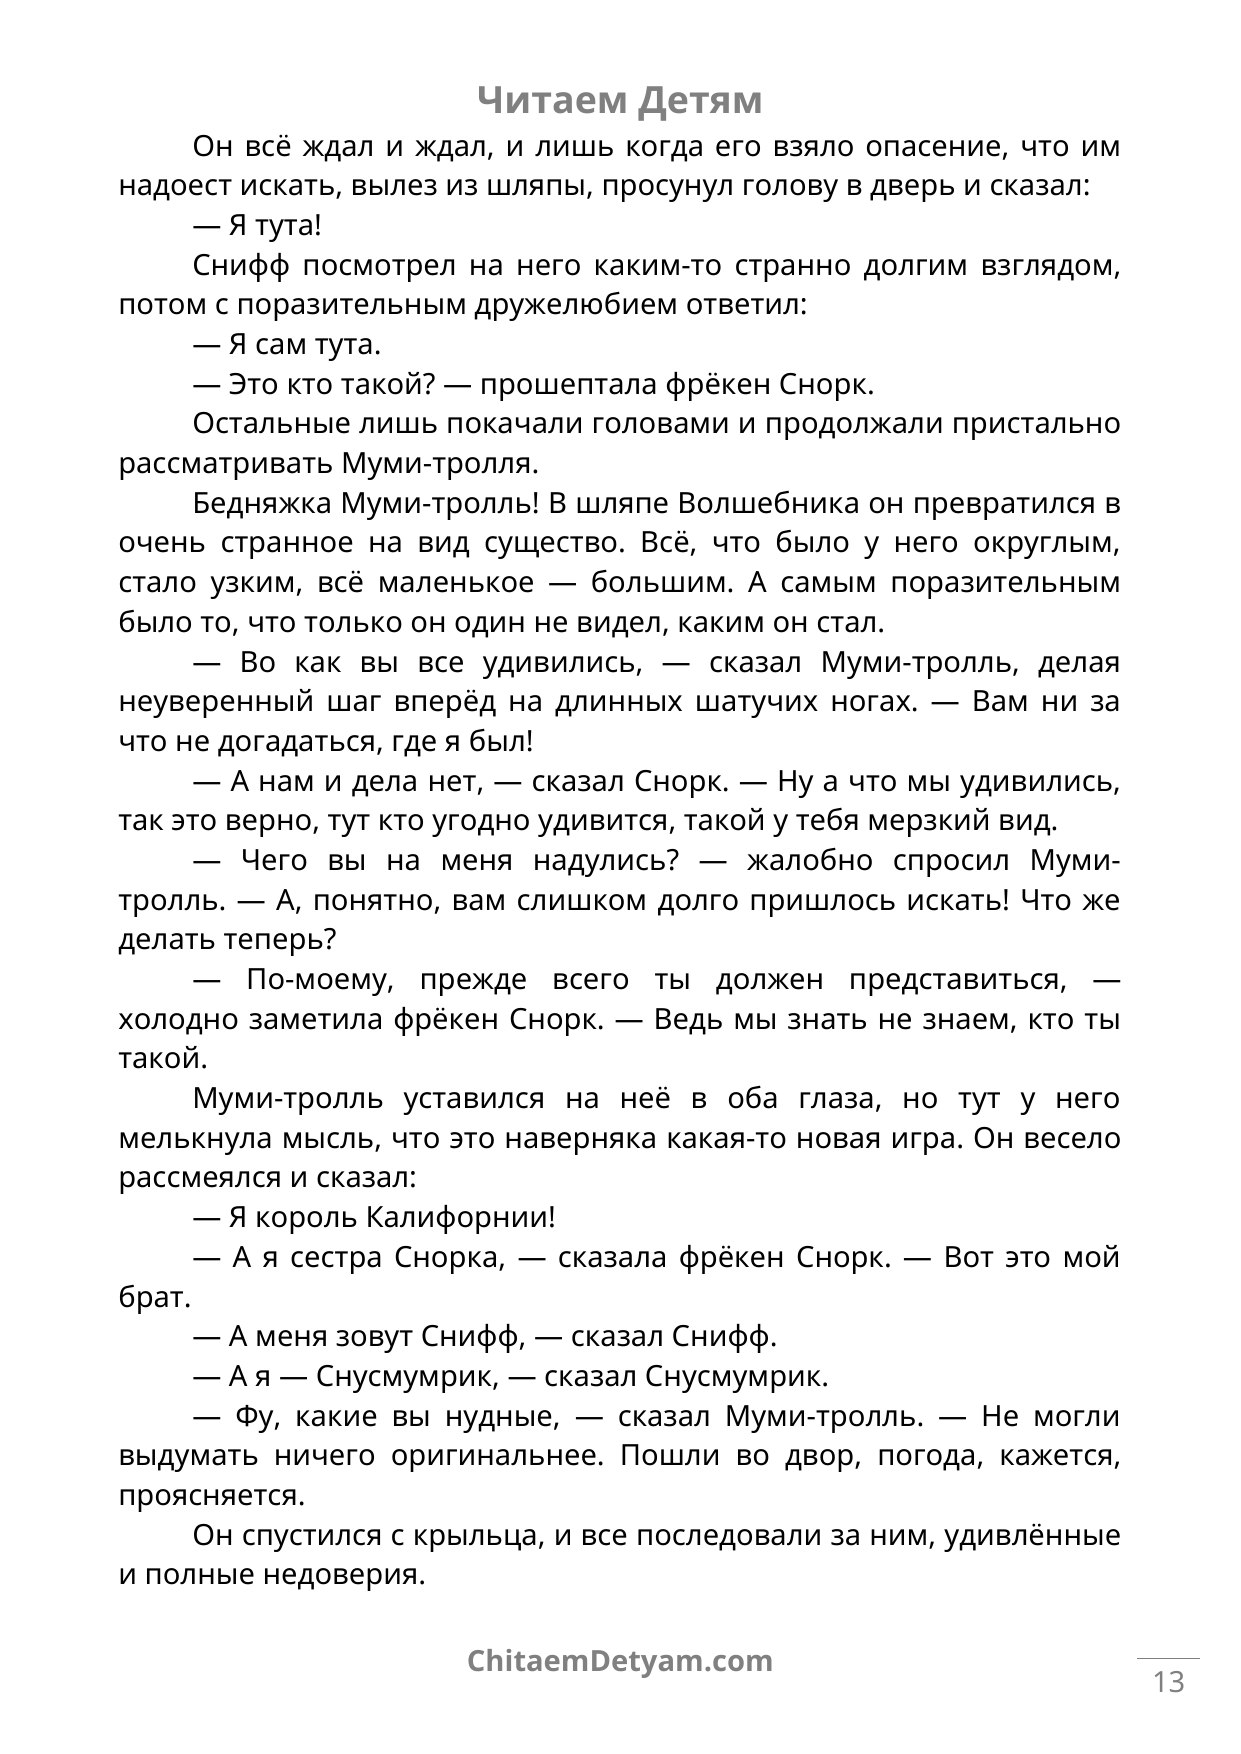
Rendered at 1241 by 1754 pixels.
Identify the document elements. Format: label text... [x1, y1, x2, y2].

text — А меня зовут Снифф, — сказал Снифф. [118, 1316, 1122, 1355]
text Муми-тролль уставился на неё в оба глаза, но тут у него мелькнула мысль, что это наверняка какая-то новая игра. Он весело рассмеялся и сказал: [118, 1077, 1122, 1196]
text — Фу, какие вы нудные, — сказал Муми-тролль. — Не могли выдумать ничего оригинальнее. Пошли во двор, погода, кажется, проясняется. [118, 1395, 1122, 1514]
text — Я сам тута. [118, 323, 1122, 363]
text Снифф посмотрел на него каким-то странно долгим взглядом, потом с поразительным дружелюбием ответил: [118, 244, 1122, 323]
text — Я тута! [118, 204, 1122, 244]
text — А я сестра Снорка, — сказала фрёкен Снорк. — Вот это мой брат. [118, 1236, 1122, 1316]
text — Чего вы на меня надулись? — жалобно спросил Муми-тролль. — А, понятно, вам слишком долго пришлось искать! Что же делать теперь? [118, 839, 1122, 958]
text Остальные лишь покачали головами и продолжали пристально рассматривать Муми-тролля. [118, 403, 1122, 482]
text — Я король Калифорнии! [118, 1196, 1122, 1236]
text — А нам и дела нет, — сказал Снорк. — Ну а что мы удивились, так это верно, тут кто угодно удивится, такой у тебя мерзкий вид. [118, 760, 1122, 839]
text — Это кто такой? — прошептала фрёкен Снорк. [118, 363, 1122, 403]
text Бедняжка Муми-тролль! В шляпе Волшебника он превратился в очень странное на вид существо. Всё, что было у него округлым, стало узким, всё маленькое — большим. А самым поразительным было то, что только он один не видел, каким он стал. [118, 482, 1122, 641]
text — Во как вы все удивились, — сказал Муми-тролль, делая неуверенный шаг вперёд на длинных шатучих ногах. — Вам ни за что не догадаться, где я был! [118, 641, 1122, 760]
text — А я — Снусмумрик, — сказал Снусмумрик. [118, 1355, 1122, 1395]
text — По-моему, прежде всего ты должен представиться, — холодно заметила фрёкен Снорк. — Ведь мы знать не знаем, кто ты такой. [118, 958, 1122, 1077]
text Он спустился с крыльца, и все последовали за ним, удивлённые и полные недоверия. [118, 1514, 1122, 1593]
text Он всё ждал и ждал, и лишь когда его взяло опасение, что им надоест искать, вылез из шляпы, просунул голову в дверь и сказал: [118, 125, 1122, 204]
